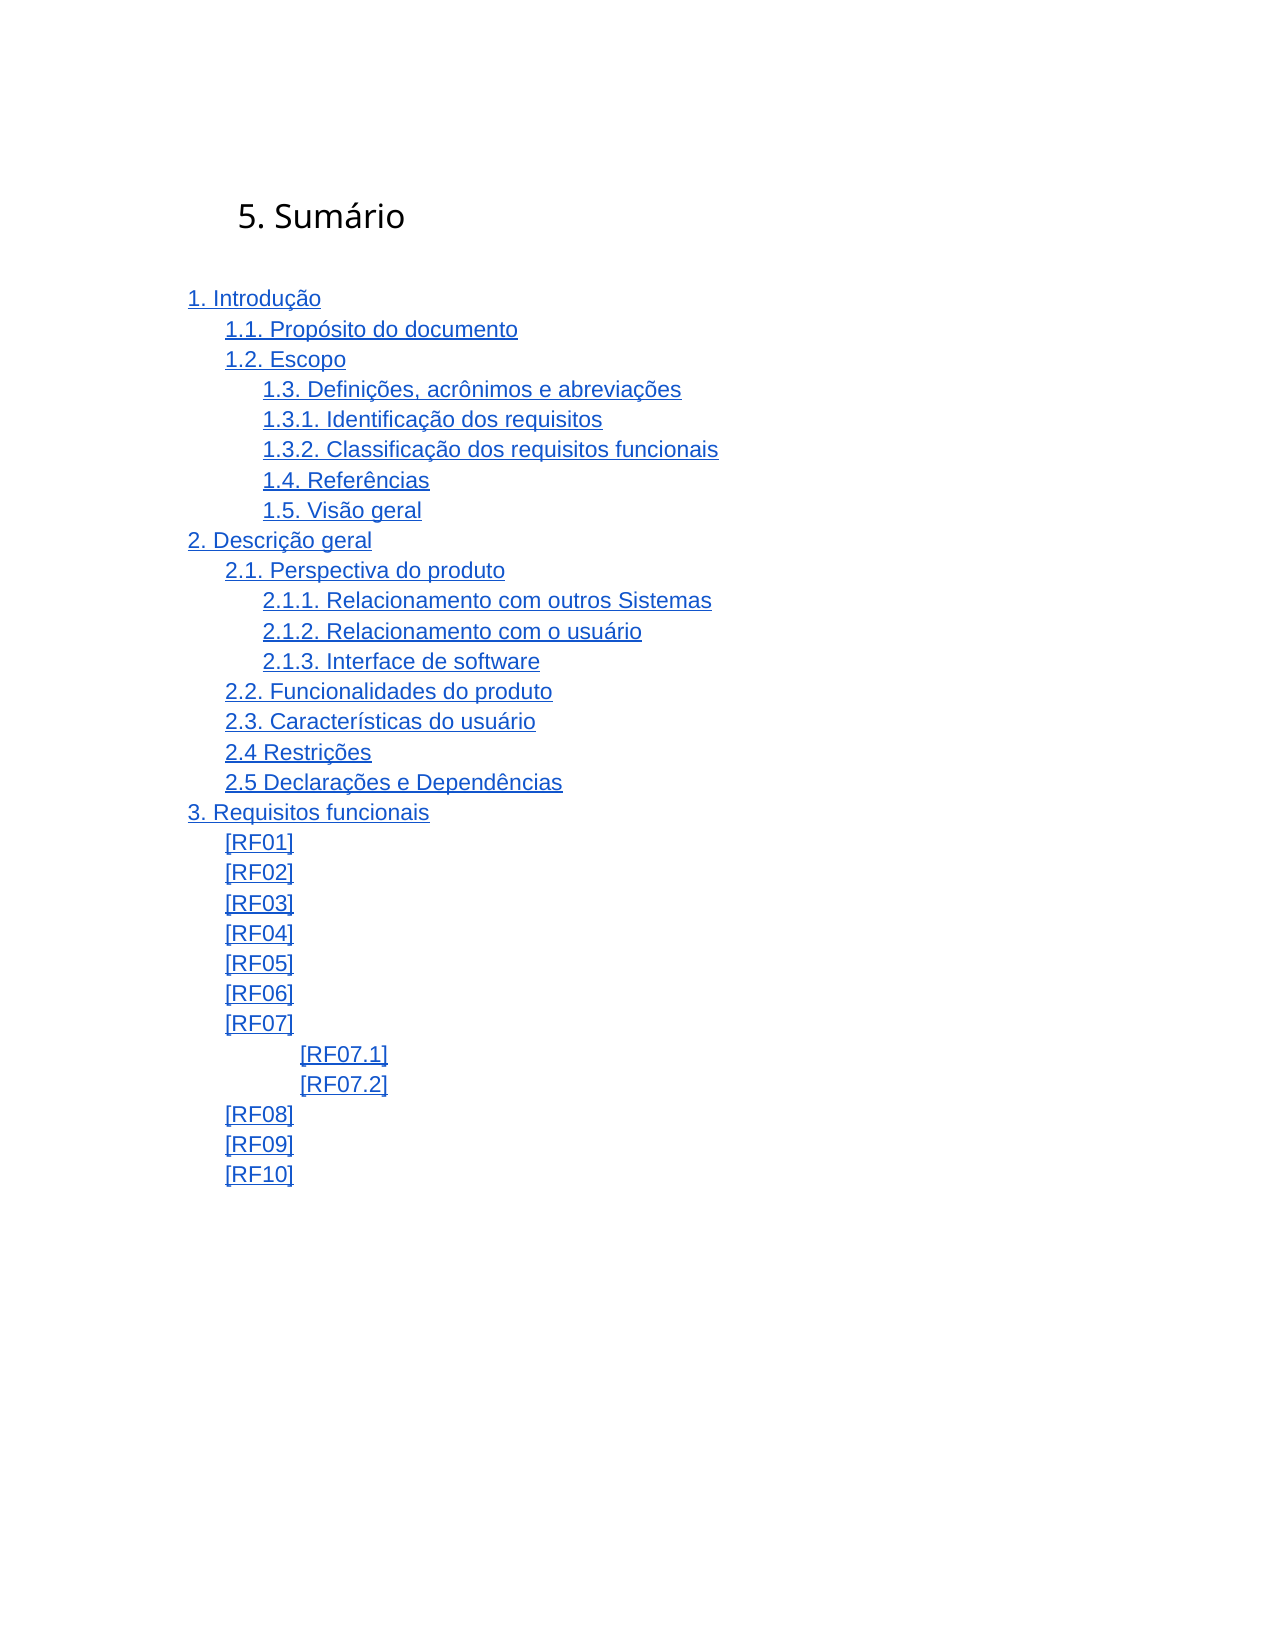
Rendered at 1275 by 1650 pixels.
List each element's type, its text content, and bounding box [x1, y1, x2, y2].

text [RF02] [225, 859, 1125, 886]
text [RF04] [225, 920, 1125, 946]
text 2.1. Perspectiva do produto [225, 557, 1125, 583]
text 1.2. Escopo [225, 346, 1125, 372]
text 1.3.2. Classificação dos requisitos funcionais [262, 436, 1125, 463]
text 2.4 Restrições [225, 738, 1125, 765]
text [RF10] [225, 1161, 1125, 1188]
text 1.3. Definições, acrônimos e abreviações [262, 376, 1125, 402]
text 2. Descrição geral [187, 527, 1125, 553]
text 1.3.1. Identificação dos requisitos [262, 406, 1125, 432]
text 2.3. Características do usuário [225, 708, 1125, 734]
text 2.2. Funcionalidades do produto [225, 678, 1125, 704]
text [RF05] [225, 950, 1125, 976]
text 5. Sumário [150, 193, 1125, 238]
text [RF01] [225, 829, 1125, 855]
text 1. Introdução [187, 285, 1125, 312]
text 2.1.3. Interface de software [262, 648, 1125, 674]
text 2.1.1. Relacionamento com outros Sistemas [262, 587, 1125, 614]
text 1.5. Visão geral [262, 497, 1125, 523]
text [RF07.1] [225, 1041, 1125, 1067]
text [RF06] [225, 980, 1125, 1006]
text [RF07] [225, 1010, 1125, 1037]
text [RF08] [225, 1101, 1125, 1127]
text 1.4. Referências [262, 467, 1125, 493]
text [RF07.2] [225, 1071, 1125, 1097]
text [RF03] [225, 889, 1125, 916]
text 2.5 Declarações e Dependências [225, 769, 1125, 795]
text 2.1.2. Relacionamento com o usuário [262, 618, 1125, 644]
text [RF09] [225, 1131, 1125, 1157]
text 3. Requisitos funcionais [187, 799, 1125, 825]
text 1.1. Propósito do documento [225, 316, 1125, 342]
